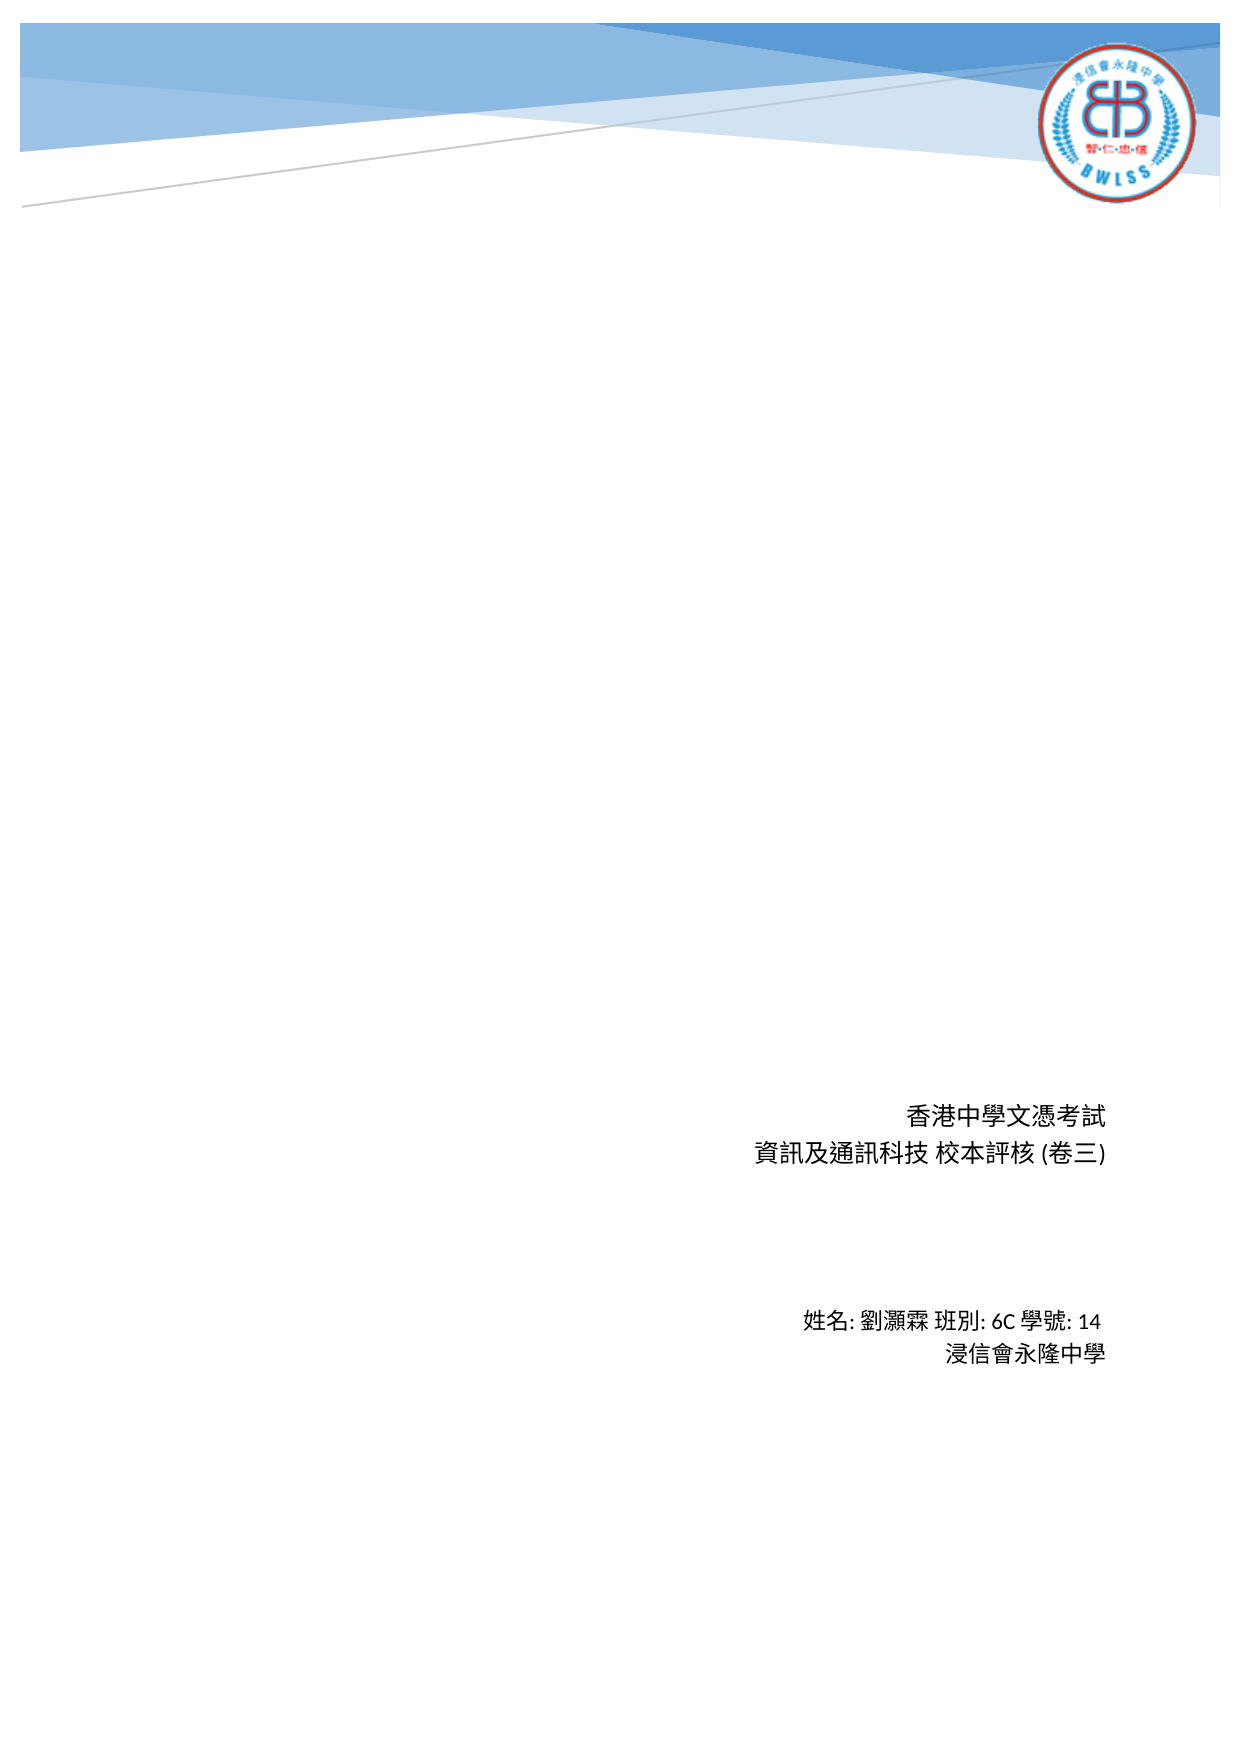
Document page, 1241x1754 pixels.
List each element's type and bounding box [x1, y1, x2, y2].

picture [20, 23, 1221, 223]
